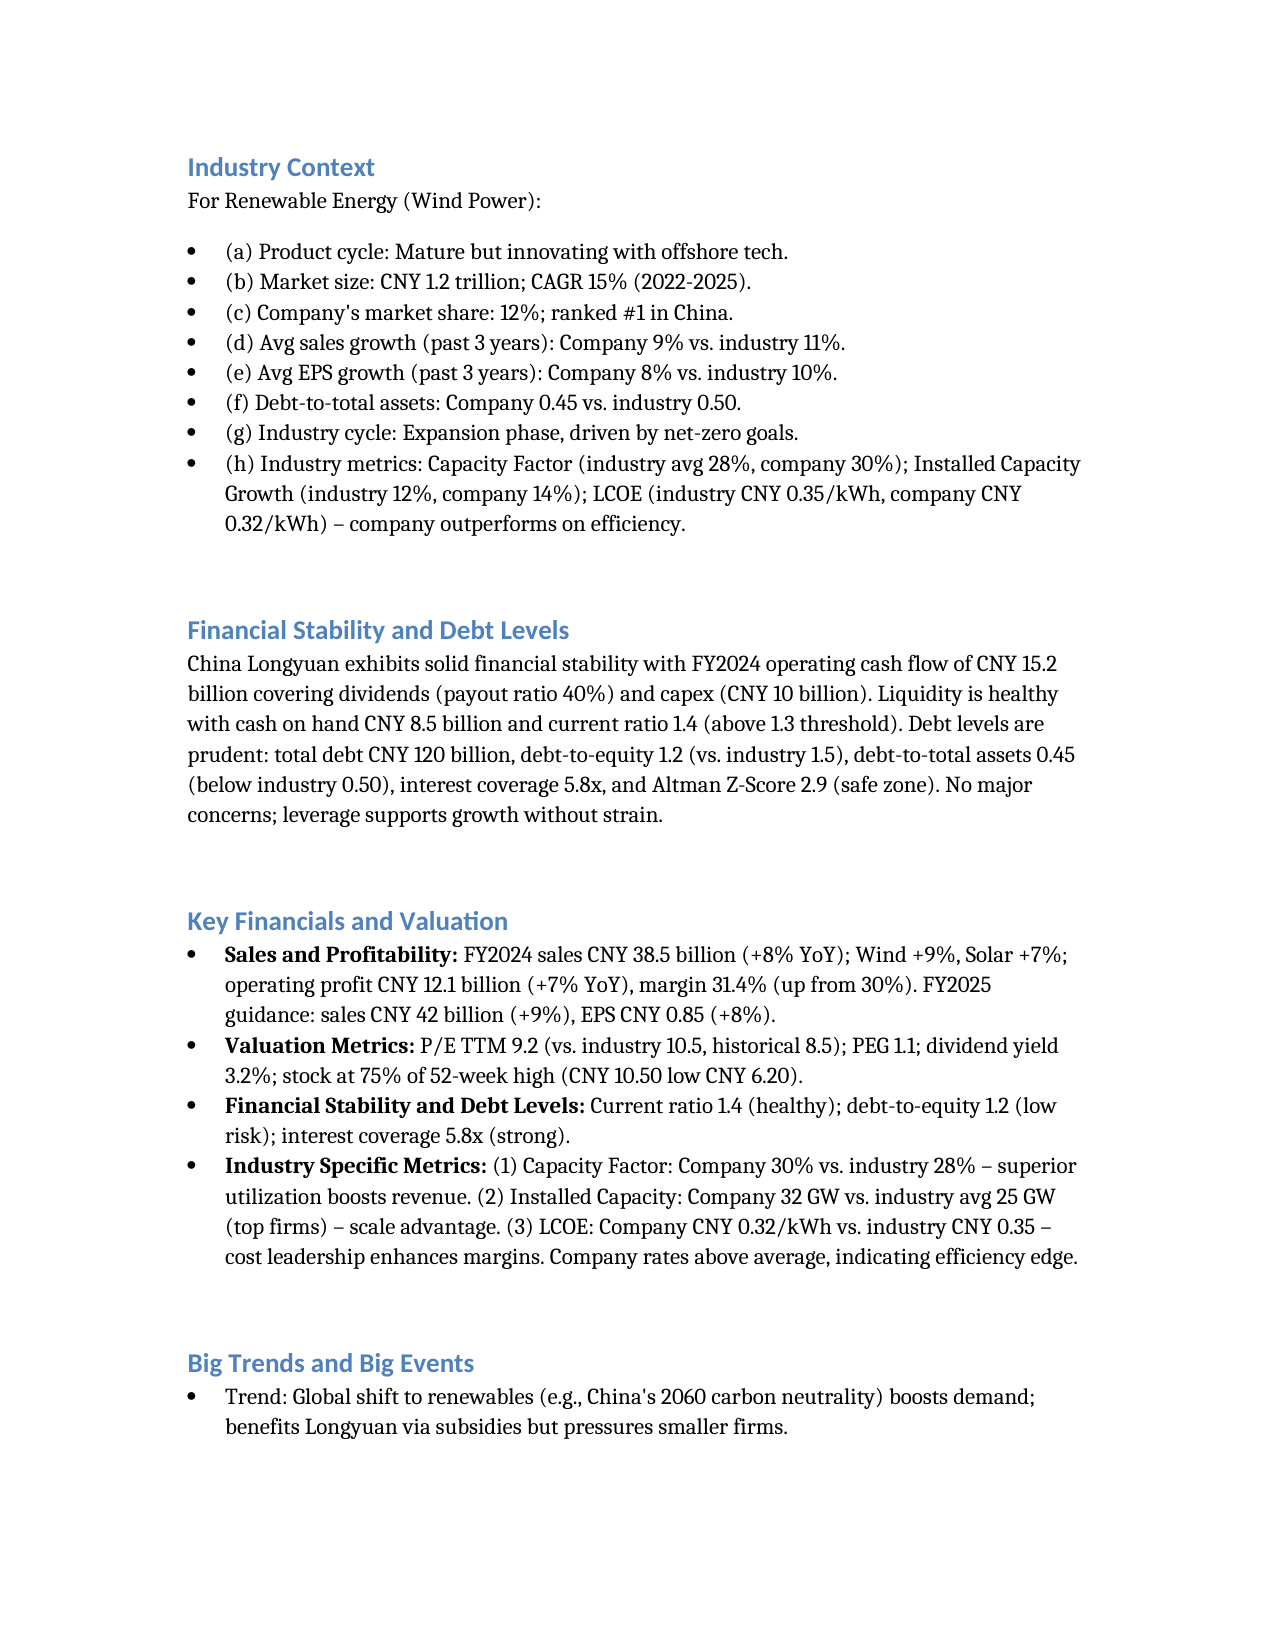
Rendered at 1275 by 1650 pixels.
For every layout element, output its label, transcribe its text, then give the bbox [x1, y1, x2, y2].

list Valuation Metrics: P/E TTM 9.2 (vs. industry 10.5, historical 8.5); PEG 1.1; dividend yield 3.2%; stock at 75% of 52-week high (CNY 10.50 low CNY 6.20). [187, 1032, 1087, 1089]
list Industry Specific Metrics: (1) Capacity Factor: Company 30% vs. industry 28% – superior utilization boosts revenue. (2) Installed Capacity: Company 32 GW vs. industry avg 25 GW (top firms) – scale advantage. (3) LCOE: Company CNY 0.32/kWh vs. industry CNY 0.35 – cost leadership enhances margins. Company rates above average, indicating efficiency edge. [187, 1153, 1087, 1270]
list Financial Stability and Debt Levels: Current ratio 1.4 (healthy); debt-to-equity 1.2 (low risk); interest coverage 5.8x (strong). [187, 1093, 1087, 1149]
list (h) Industry metrics: Capacity Factor (industry avg 28%, company 30%); Installed Capacity Growth (industry 12%, company 14%); LCOE (industry CNY 0.35/kWh, company CNY 0.32/kWh) – company outperforms on efficiency. [187, 450, 1087, 537]
subtitle Key Financials and Valuation [187, 904, 1087, 937]
list Sales and Profitability: FY2024 sales CNY 38.5 billion (+8% YoY); Wind +9%, Solar +7%; operating profit CNY 12.1 billion (+7% YoY), margin 31.4% (up from 30%). FY2025 guidance: sales CNY 42 billion (+9%), EPS CNY 0.85 (+8%). [187, 942, 1087, 1029]
text For Renewable Energy (Wind Power): [187, 188, 1087, 214]
list (d) Avg sales growth (past 3 years): Company 9% vs. industry 11%. [187, 329, 1087, 356]
list Trend: Global shift to renewables (e.g., China's 2060 carbon neutrality) boosts demand; benefits Longyuan via subsidies but pressures smaller firms. [187, 1384, 1087, 1441]
list (c) Company's market share: 12%; ranked #1 in China. [187, 299, 1087, 326]
subtitle Industry Context [187, 150, 1087, 183]
subtitle Financial Stability and Debt Levels [187, 613, 1087, 646]
list (b) Market size: CNY 1.2 trillion; CAGR 15% (2022-2025). [187, 269, 1087, 296]
list (f) Debt-to-total assets: Company 0.45 vs. industry 0.50. [187, 390, 1087, 416]
list (g) Industry cycle: Expansion phase, driven by net-zero goals. [187, 420, 1087, 447]
subtitle Big Trends and Big Events [187, 1346, 1087, 1379]
list (e) Avg EPS growth (past 3 years): Company 8% vs. industry 10%. [187, 360, 1087, 386]
list (a) Product cycle: Mature but innovating with offshore tech. [187, 239, 1087, 265]
text China Longyuan exhibits solid financial stability with FY2024 operating cash flow of CNY 15.2 billion covering dividends (payout ratio 40%) and capex (CNY 10 billion). Liquidity is healthy with cash on hand CNY 8.5 billion and current ratio 1.4 (above 1.3 threshold). Debt levels are prudent: total debt CNY 120 billion, debt-to-equity 1.2 (vs. industry 1.5), debt-to-total assets 0.45 (below industry 0.50), interest coverage 5.8x, and Altman Z-Score 2.9 (safe zone). No major concerns; leverage supports growth without strain. [187, 651, 1087, 828]
